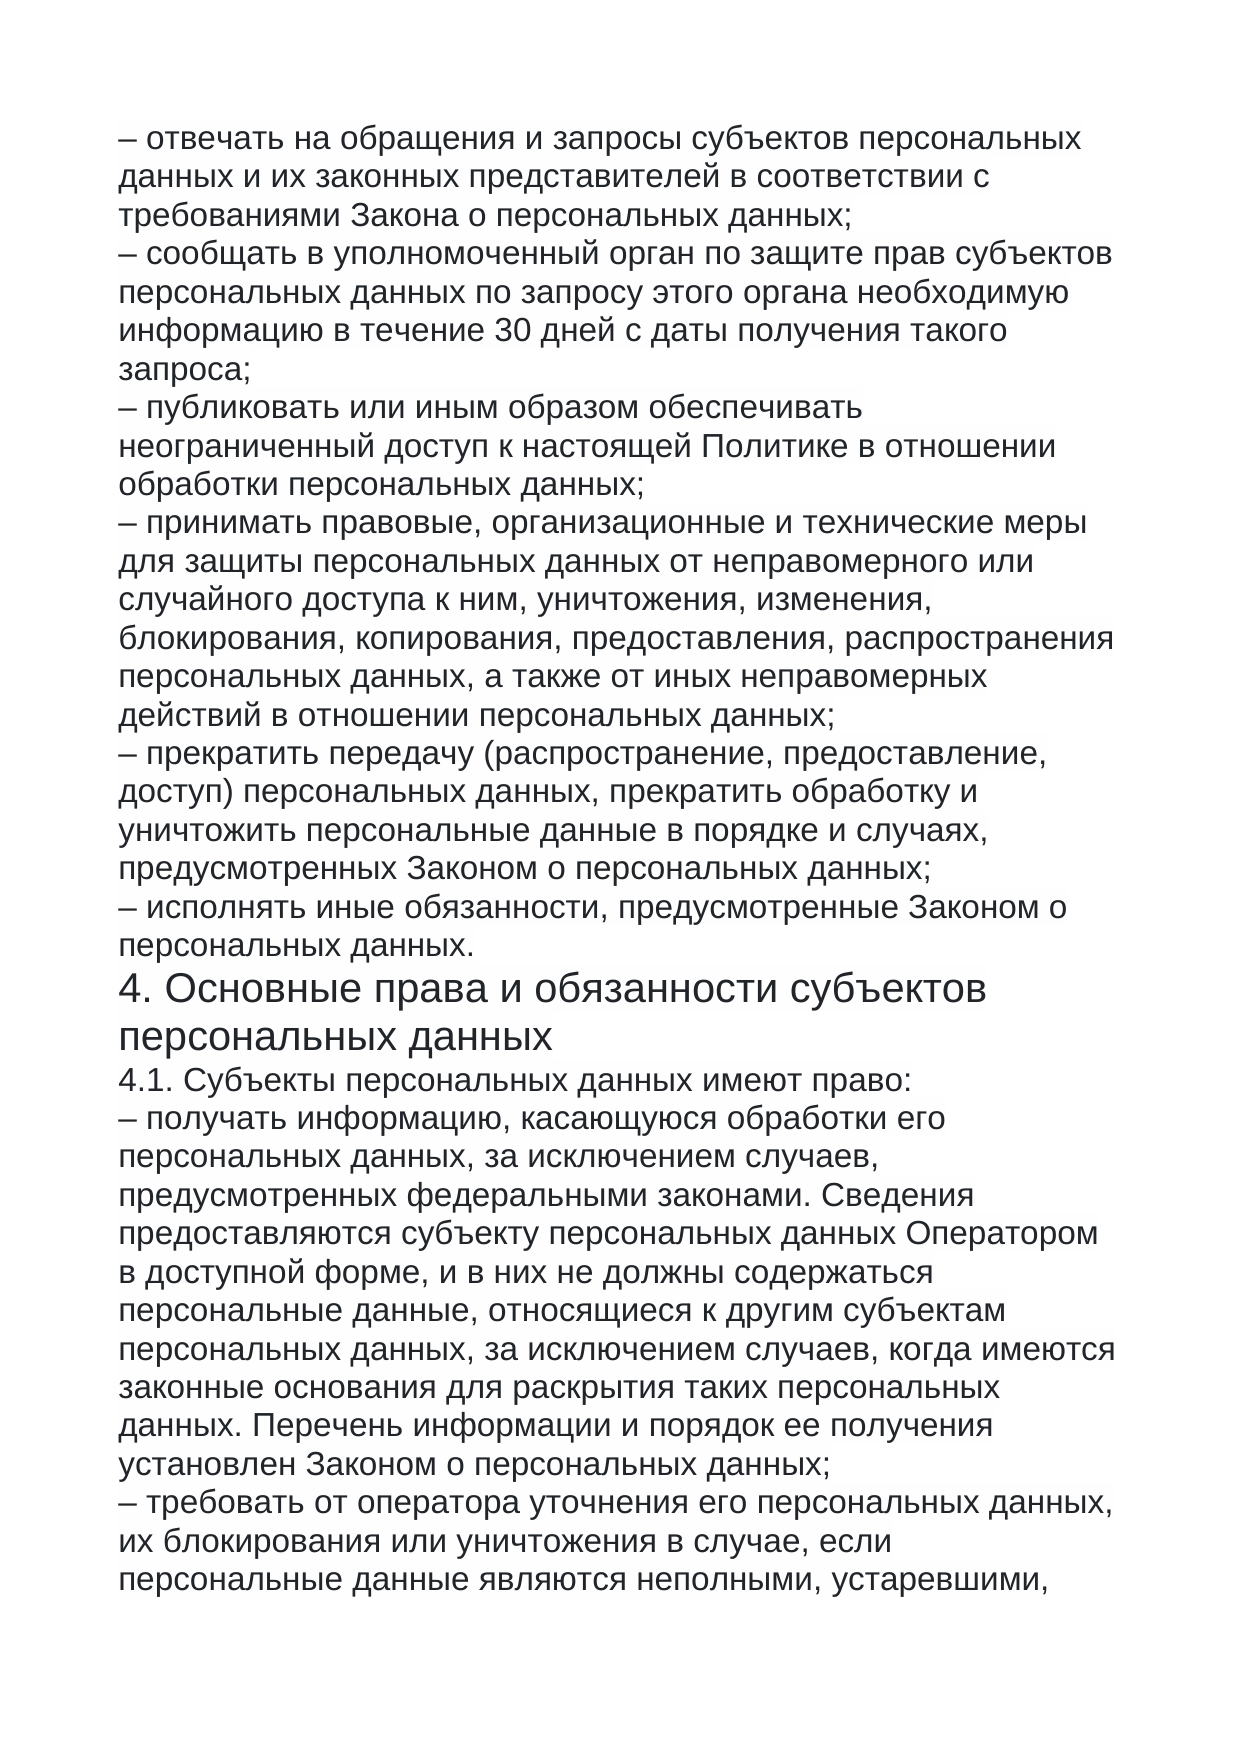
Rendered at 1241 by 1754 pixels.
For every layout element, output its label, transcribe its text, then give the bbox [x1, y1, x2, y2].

text 4. Основные права и обязанности субъектов персональных данных [553, 964, 1122, 1059]
text – принимать правовые, организационные и технические меры для защиты персональных данных от неправомерного или случайного доступа к ним, уничтожения, изменения, блокирования, копирования, предоставления, распространения персональных данных, а также от иных неправомерных действий в отношении персональных данных; [118, 502, 1122, 733]
text 4.1. Субъекты персональных данных имеют право: [118, 1059, 1122, 1098]
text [118, 1482, 1122, 1598]
text – сообщать в уполномоченный орган по защите прав субъектов персональных данных по запросу этого органа необходимую информацию в течение 30 дней с даты получения такого запроса; [118, 233, 1122, 387]
text – получать информацию, касающуюся обработки его персональных данных, за исключением случаев, предусмотренных федеральными законами. Сведения предоставляются субъекту персональных данных Оператором в доступной форме, и в них не должны содержаться персональные данные, относящиеся к другим субъектам персональных данных, за исключением случаев, когда имеются законные основания для раскрытия таких персональных данных. Перечень информации и порядок ее получения установлен Законом о персональных данных; [831, 1098, 1122, 1482]
text – прекратить передачу (распространение, предоставление, доступ) персональных данных, прекратить обработку и уничтожить персональные данные в порядке и случаях, предусмотренных Законом о персональных данных; [118, 733, 1122, 887]
text – публиковать или иным образом обеспечивать неограниченный доступ к настоящей Политике в отношении обработки персональных данных; [645, 387, 1122, 502]
text – исполнять иные обязанности, предусмотренные Законом о персональных данных. [475, 887, 1122, 964]
text – отвечать на обращения и запросы субъектов персональных данных и их законных представителей в соответствии с требованиями Закона о персональных данных; [853, 118, 1122, 233]
